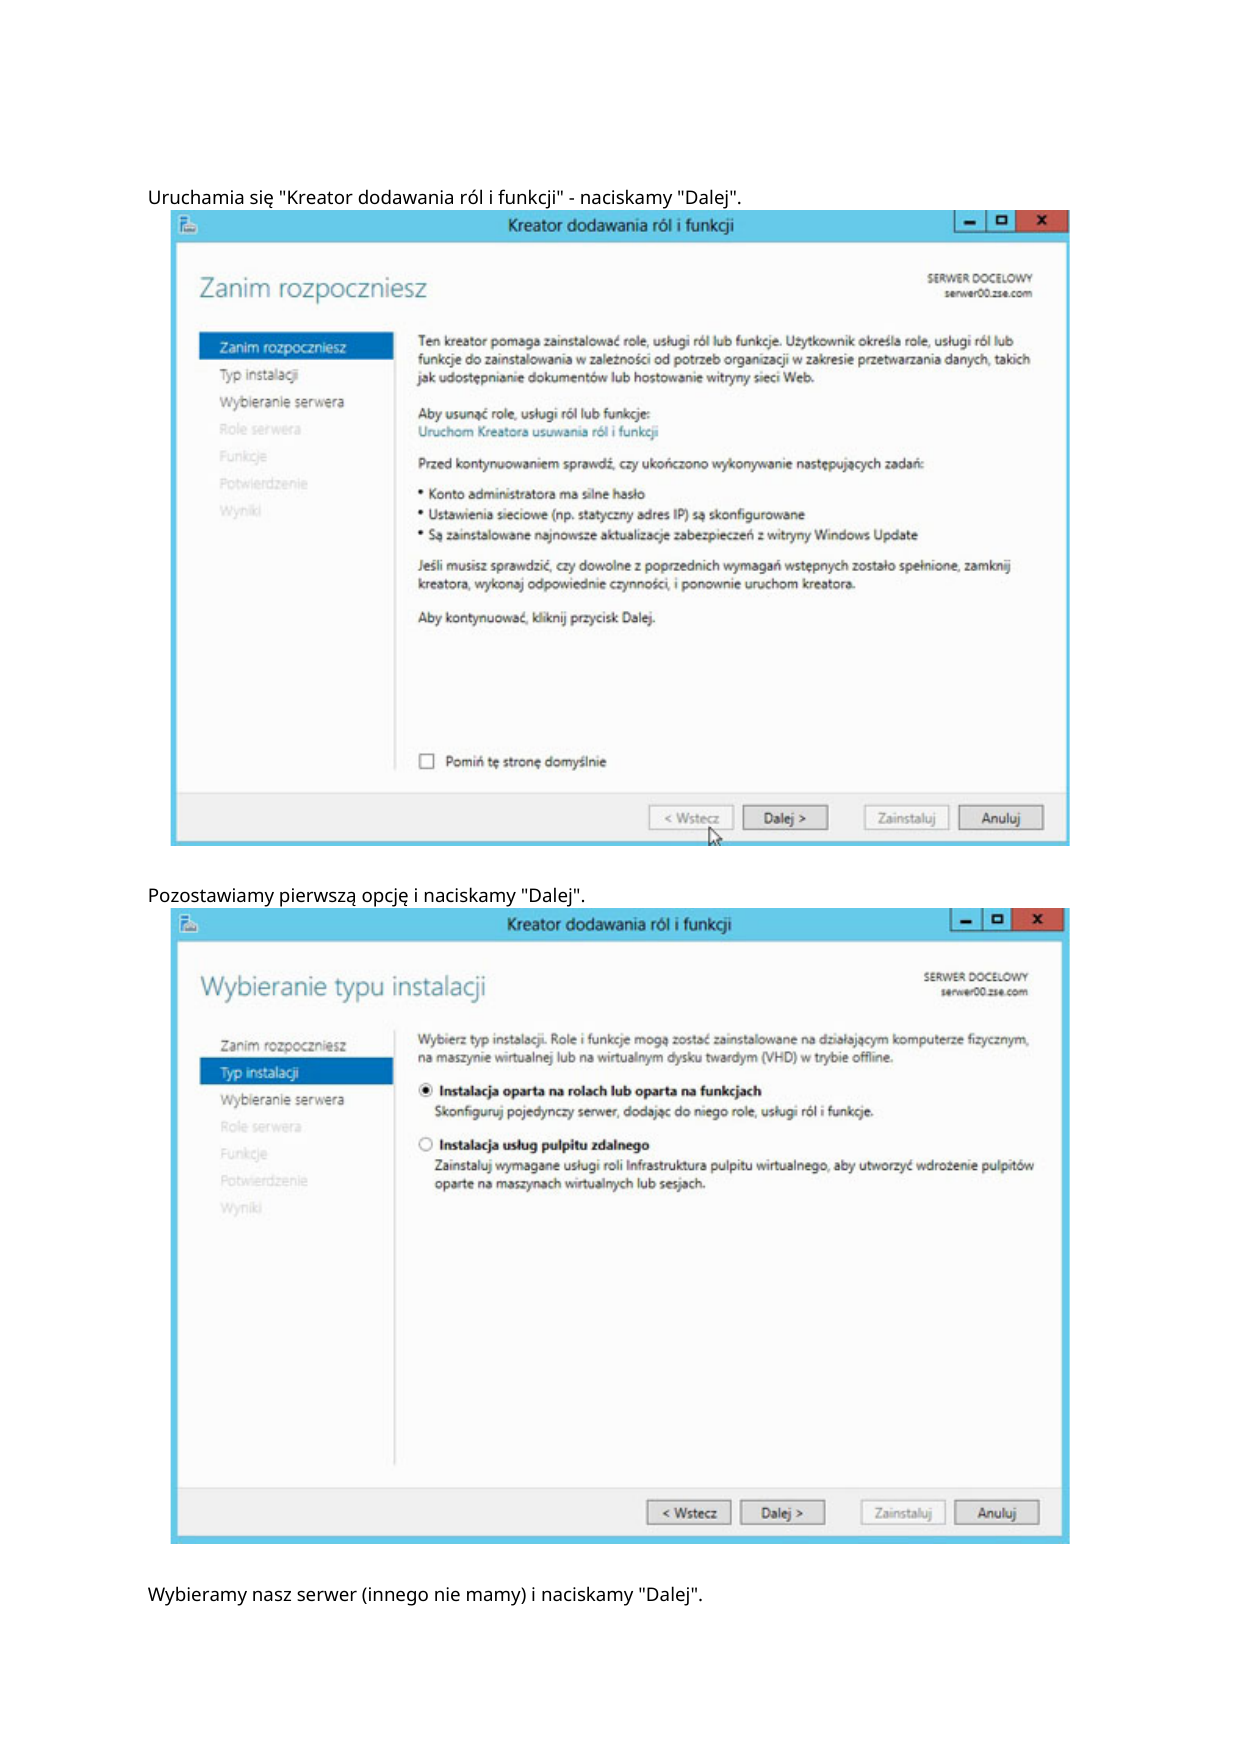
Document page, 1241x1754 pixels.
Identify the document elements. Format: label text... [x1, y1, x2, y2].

picture [170, 908, 1070, 1544]
text Uruchamia się "Kreator dodawania ról i funkcji" - naciskamy "Dalej". [148, 148, 1093, 210]
text Wybieramy nasz serwer (innego nie mamy) i naciskamy "Dalej". [148, 1544, 1093, 1606]
picture [170, 210, 1070, 846]
text Pozostawiamy pierwszą opcję i naciskamy "Dalej". [148, 846, 1093, 908]
